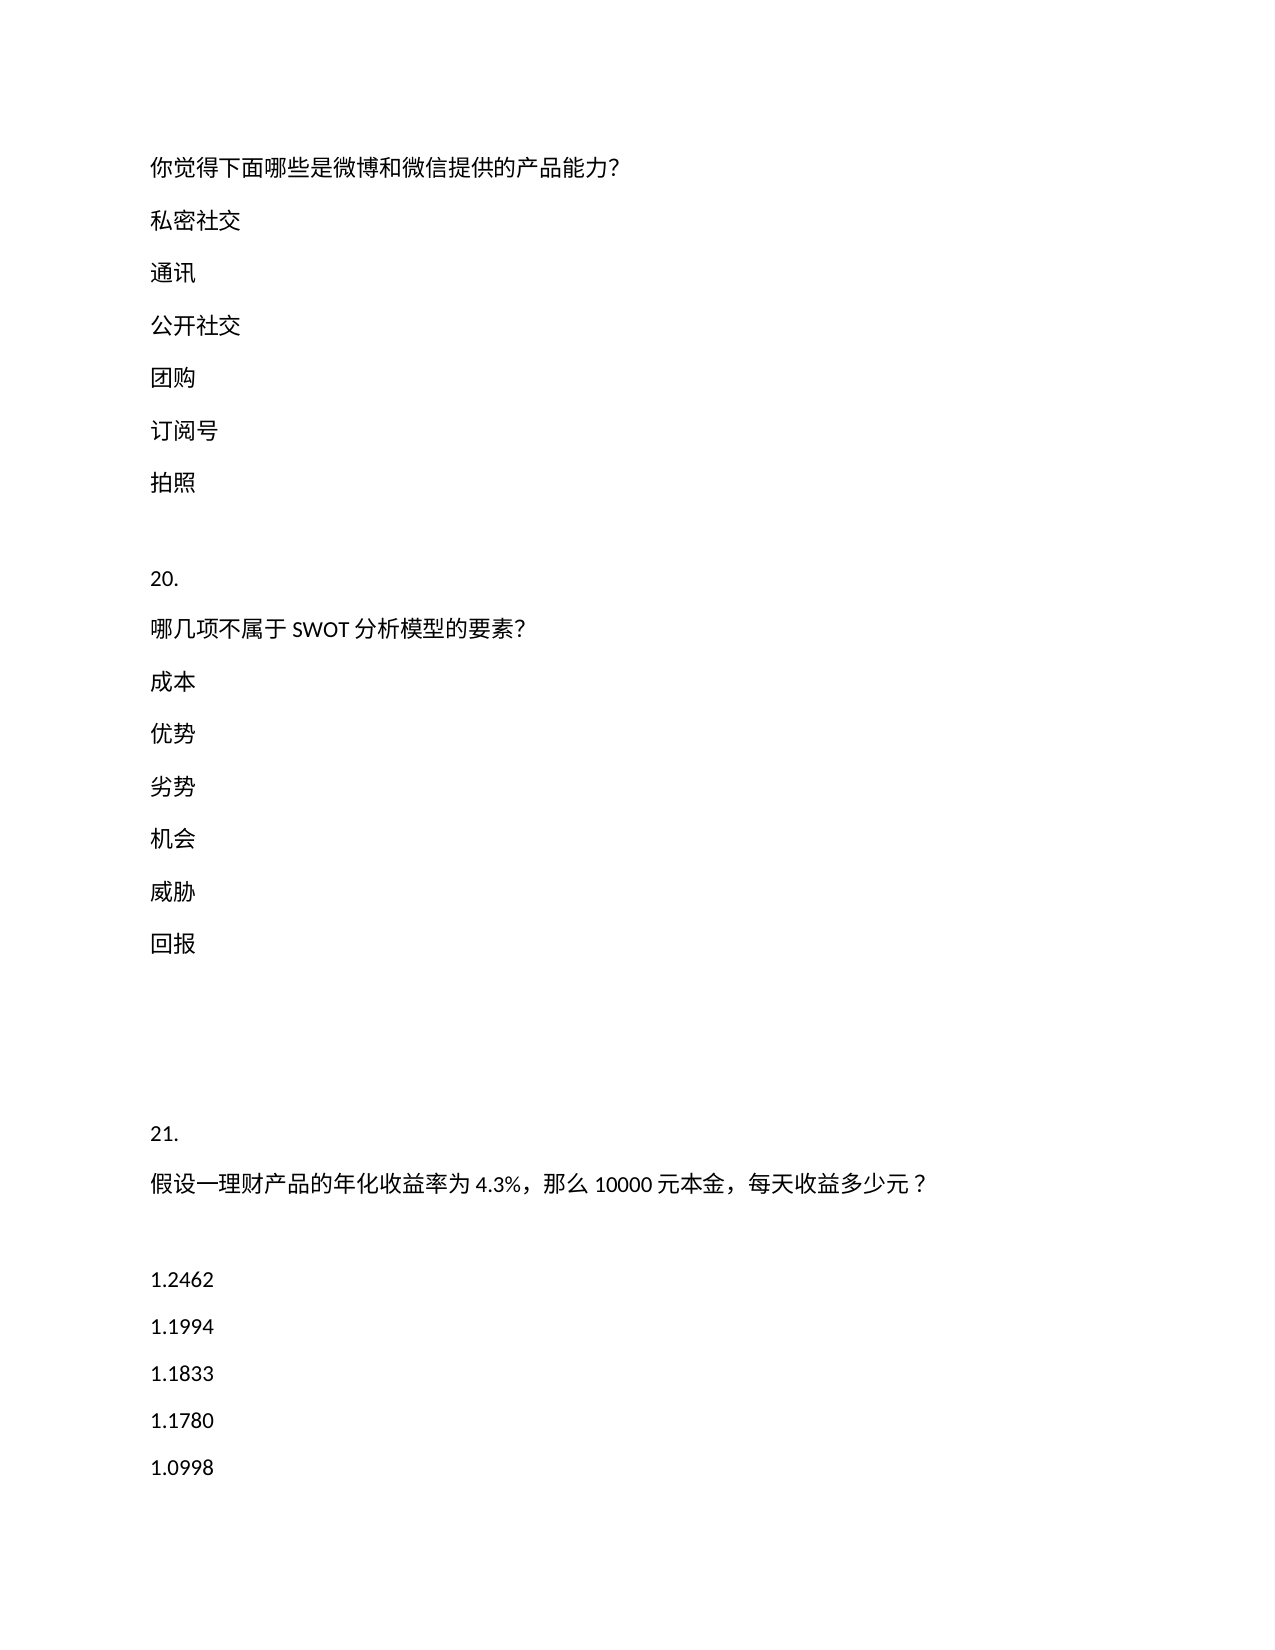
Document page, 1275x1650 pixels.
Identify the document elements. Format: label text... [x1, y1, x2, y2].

text 优势 [150, 716, 1125, 749]
text 1.0998 [150, 1453, 1125, 1481]
text 通讯 [150, 255, 1125, 288]
text 1.1833 [150, 1359, 1125, 1387]
text 私密社交 [150, 202, 1125, 236]
text 劣势 [150, 769, 1125, 802]
text 1.1994 [150, 1312, 1125, 1341]
text 20. [150, 564, 1125, 592]
text 机会 [150, 821, 1125, 854]
text 团购 [150, 360, 1125, 393]
text 订阅号 [150, 412, 1125, 446]
text 成本 [150, 664, 1125, 697]
text 威胁 [150, 874, 1125, 907]
text 公开社交 [150, 307, 1125, 341]
text 你觉得下面哪些是微博和微信提供的产品能力？ [150, 150, 1125, 183]
text 假设一理财产品的年化收益率为4.3%，那么10000元本金，每天收益多少元 ？ [150, 1166, 1125, 1199]
text 拍照 [150, 465, 1125, 498]
text 哪几项不属于SWOT分析模型的要素？ [150, 611, 1125, 644]
text 回报 [150, 926, 1125, 959]
text 21. [150, 1119, 1125, 1147]
text 1.2462 [150, 1266, 1125, 1294]
text 1.1780 [150, 1406, 1125, 1434]
